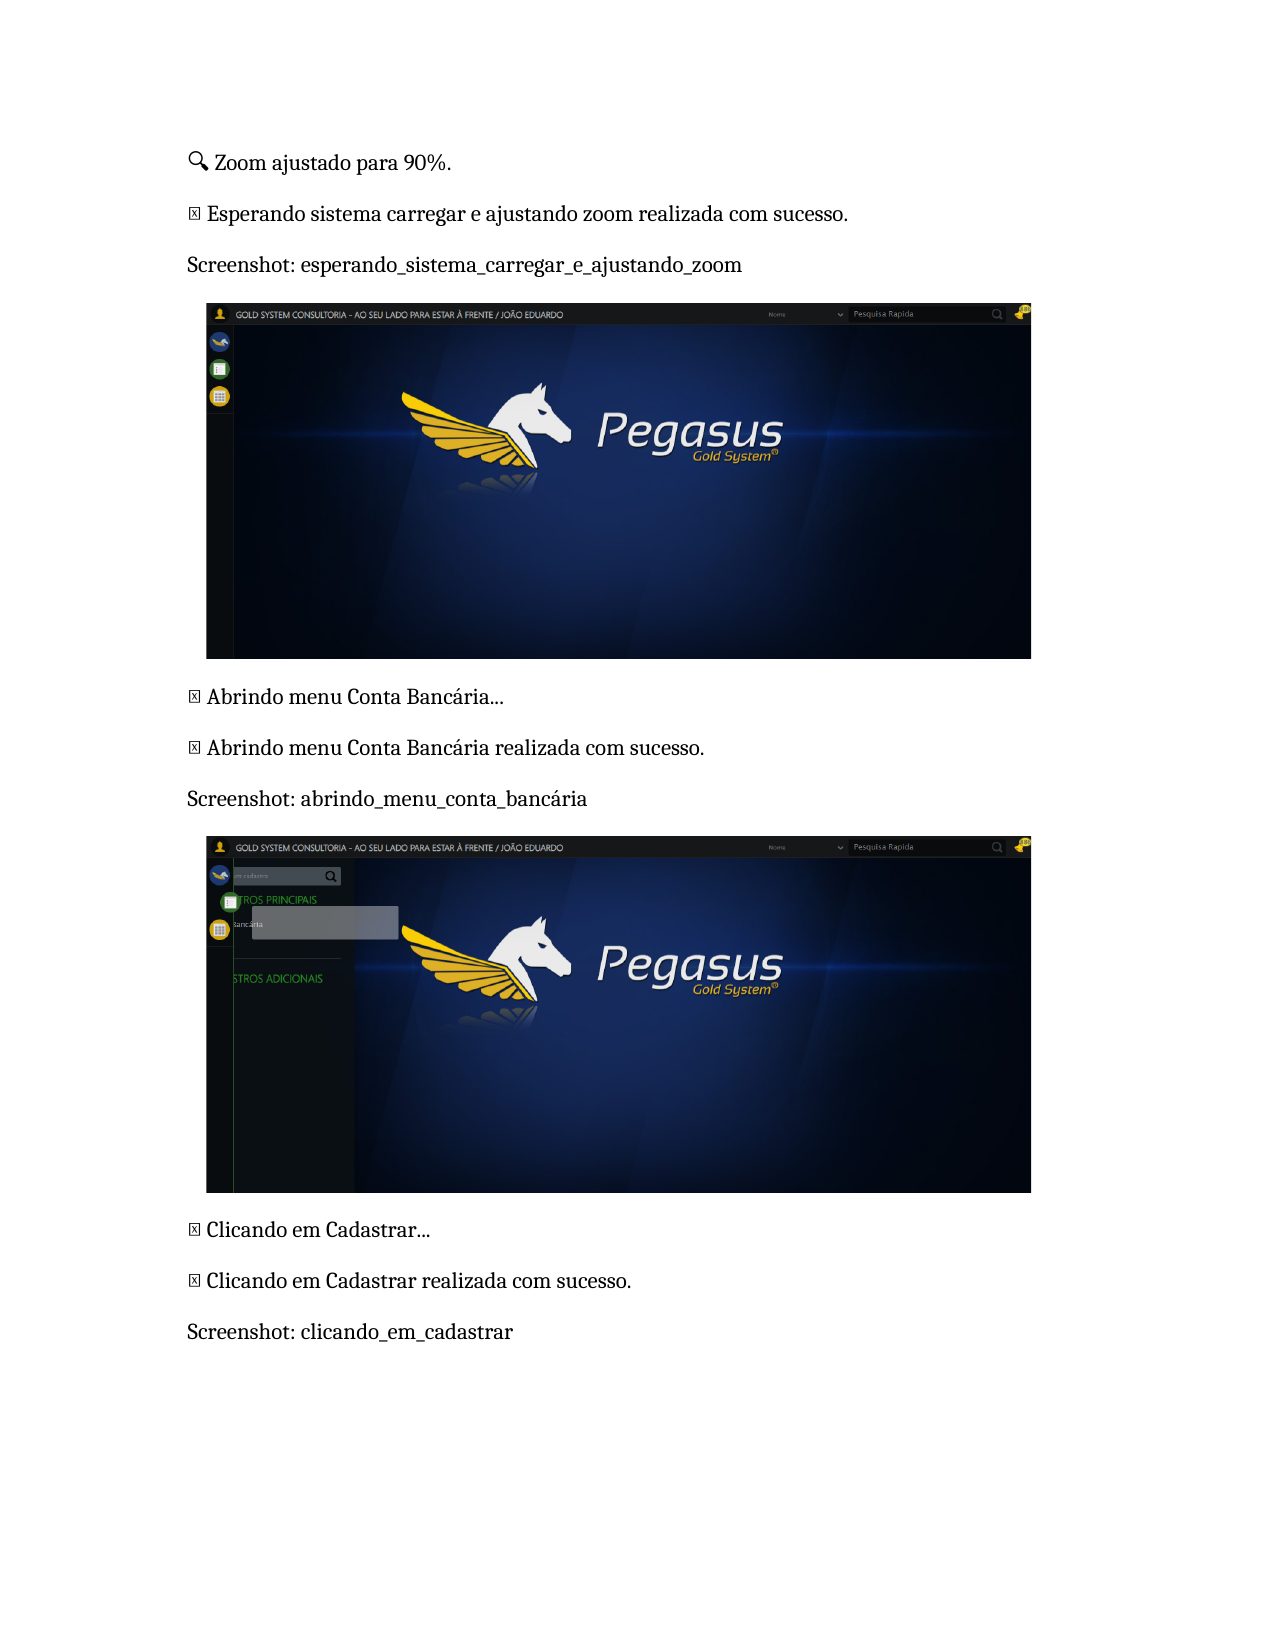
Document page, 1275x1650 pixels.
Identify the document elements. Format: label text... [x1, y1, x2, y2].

text Screenshot: abrindo_menu_conta_bancária [187, 786, 1087, 812]
text ✅ Abrindo menu Conta Bancária realizada com sucesso. [187, 734, 1087, 761]
text 🔍 Zoom ajustado para 90%. [187, 150, 1087, 176]
picture [206, 303, 1032, 659]
text ✅ Esperando sistema carregar e ajustando zoom realizada com sucesso. [187, 201, 1087, 227]
picture [206, 836, 1032, 1193]
text 🔄 Abrindo menu Conta Bancária... [187, 683, 1087, 710]
text 🔄 Clicando em Cadastrar... [187, 1217, 1087, 1243]
text ✅ Clicando em Cadastrar realizada com sucesso. [187, 1268, 1087, 1294]
text Screenshot: esperando_sistema_carregar_e_ajustando_zoom [187, 252, 1087, 278]
text Screenshot: clicando_em_cadastrar [187, 1319, 1087, 1346]
